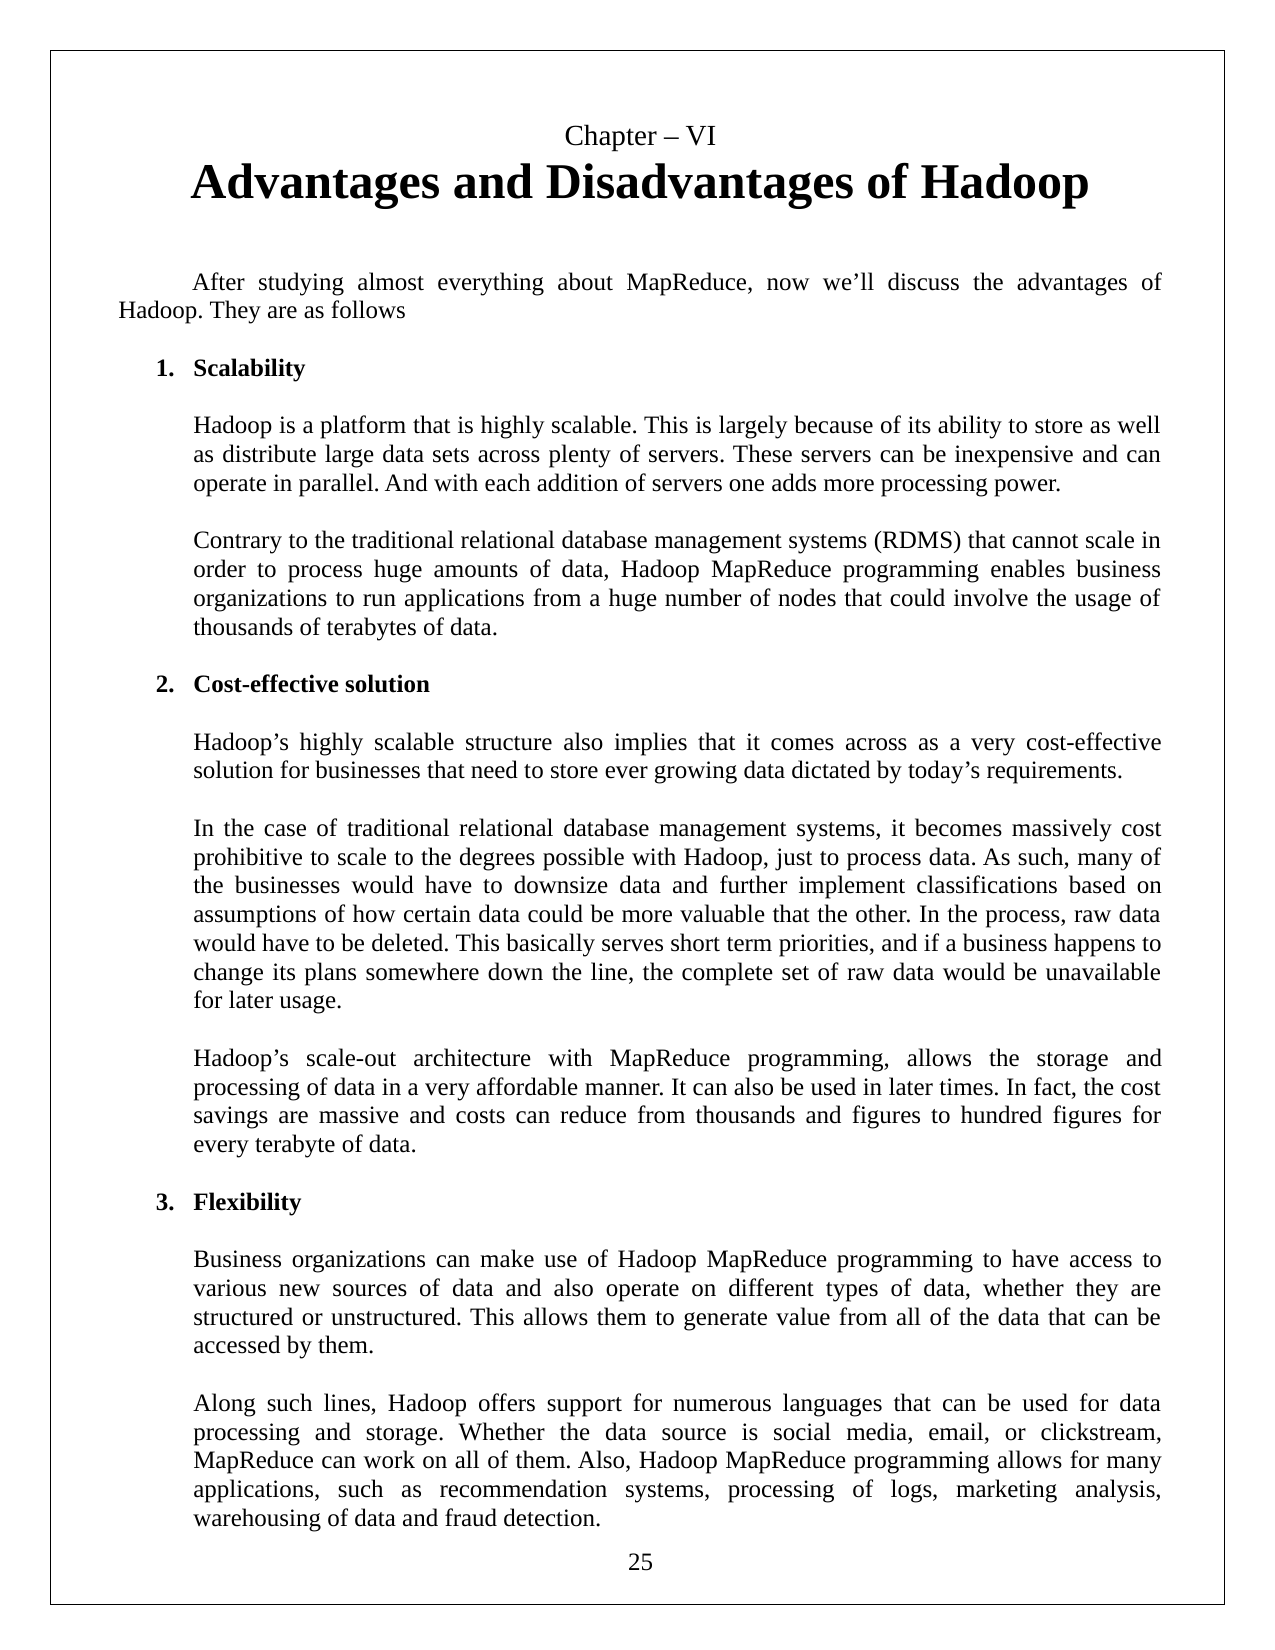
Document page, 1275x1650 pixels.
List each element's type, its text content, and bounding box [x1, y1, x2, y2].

list In the case of traditional relational database management systems, it becomes massively cost prohibitive to scale to the degrees possible with Hadoop, just to process data. As such, many of the businesses would have to downsize data and further implement classifications based on assumptions of how certain data could be more valuable that the other. In the process, raw data would have to be deleted. This basically serves short term priorities, and if a business happens to change its plans somewhere down the line, the complete set of raw data would be unavailable for later usage. [193, 813, 1162, 1014]
list Hadoop is a platform that is highly scalable. This is largely because of its ability to store as well as distribute large data sets across plenty of servers. These servers can be inexpensive and can operate in parallel. And with each addition of servers one adds more processing power. [193, 410, 1162, 497]
list Hadoop’s scale-out architecture with MapReduce programming, allows the storage and processing of data in a very affordable manner. It can also be used in later times. In fact, the cost savings are massive and costs can reduce from thousands and figures to hundred figures for every terabyte of data. [193, 1043, 1162, 1158]
list Contrary to the traditional relational database management systems (RDMS) that cannot scale in order to process huge amounts of data, Hadoop MapReduce programming enables business organizations to run applications from a huge number of nodes that could involve the usage of thousands of terabytes of data. [193, 525, 1162, 640]
text Chapter – VI [118, 118, 1162, 152]
list Hadoop’s highly scalable structure also implies that it comes across as a very cost-effective solution for businesses that need to store ever growing data dictated by today’s requirements. [193, 727, 1162, 784]
text Advantages and Disadvantages of Hadoop [118, 152, 1162, 209]
list Business organizations can make use of Hadoop MapReduce programming to have access to various new sources of data and also operate on different types of data, whether they are structured or unstructured. This allows them to generate value from all of the data that can be accessed by them. [193, 1244, 1162, 1359]
list Flexibility [156, 1187, 1162, 1215]
text After studying almost everything about MapReduce, now we’ll discuss the advantages of Hadoop. They are as follows [118, 267, 1162, 324]
list Scalability [156, 353, 1162, 382]
list Along such lines, Hadoop offers support for numerous languages that can be used for data processing and storage. Whether the data source is social media, email, or clickstream, MapReduce can work on all of them. Also, Hadoop MapReduce programming allows for many applications, such as recommendation systems, processing of logs, marketing analysis, warehousing of data and fraud detection. [193, 1388, 1162, 1532]
list Cost-effective solution [156, 669, 1162, 698]
